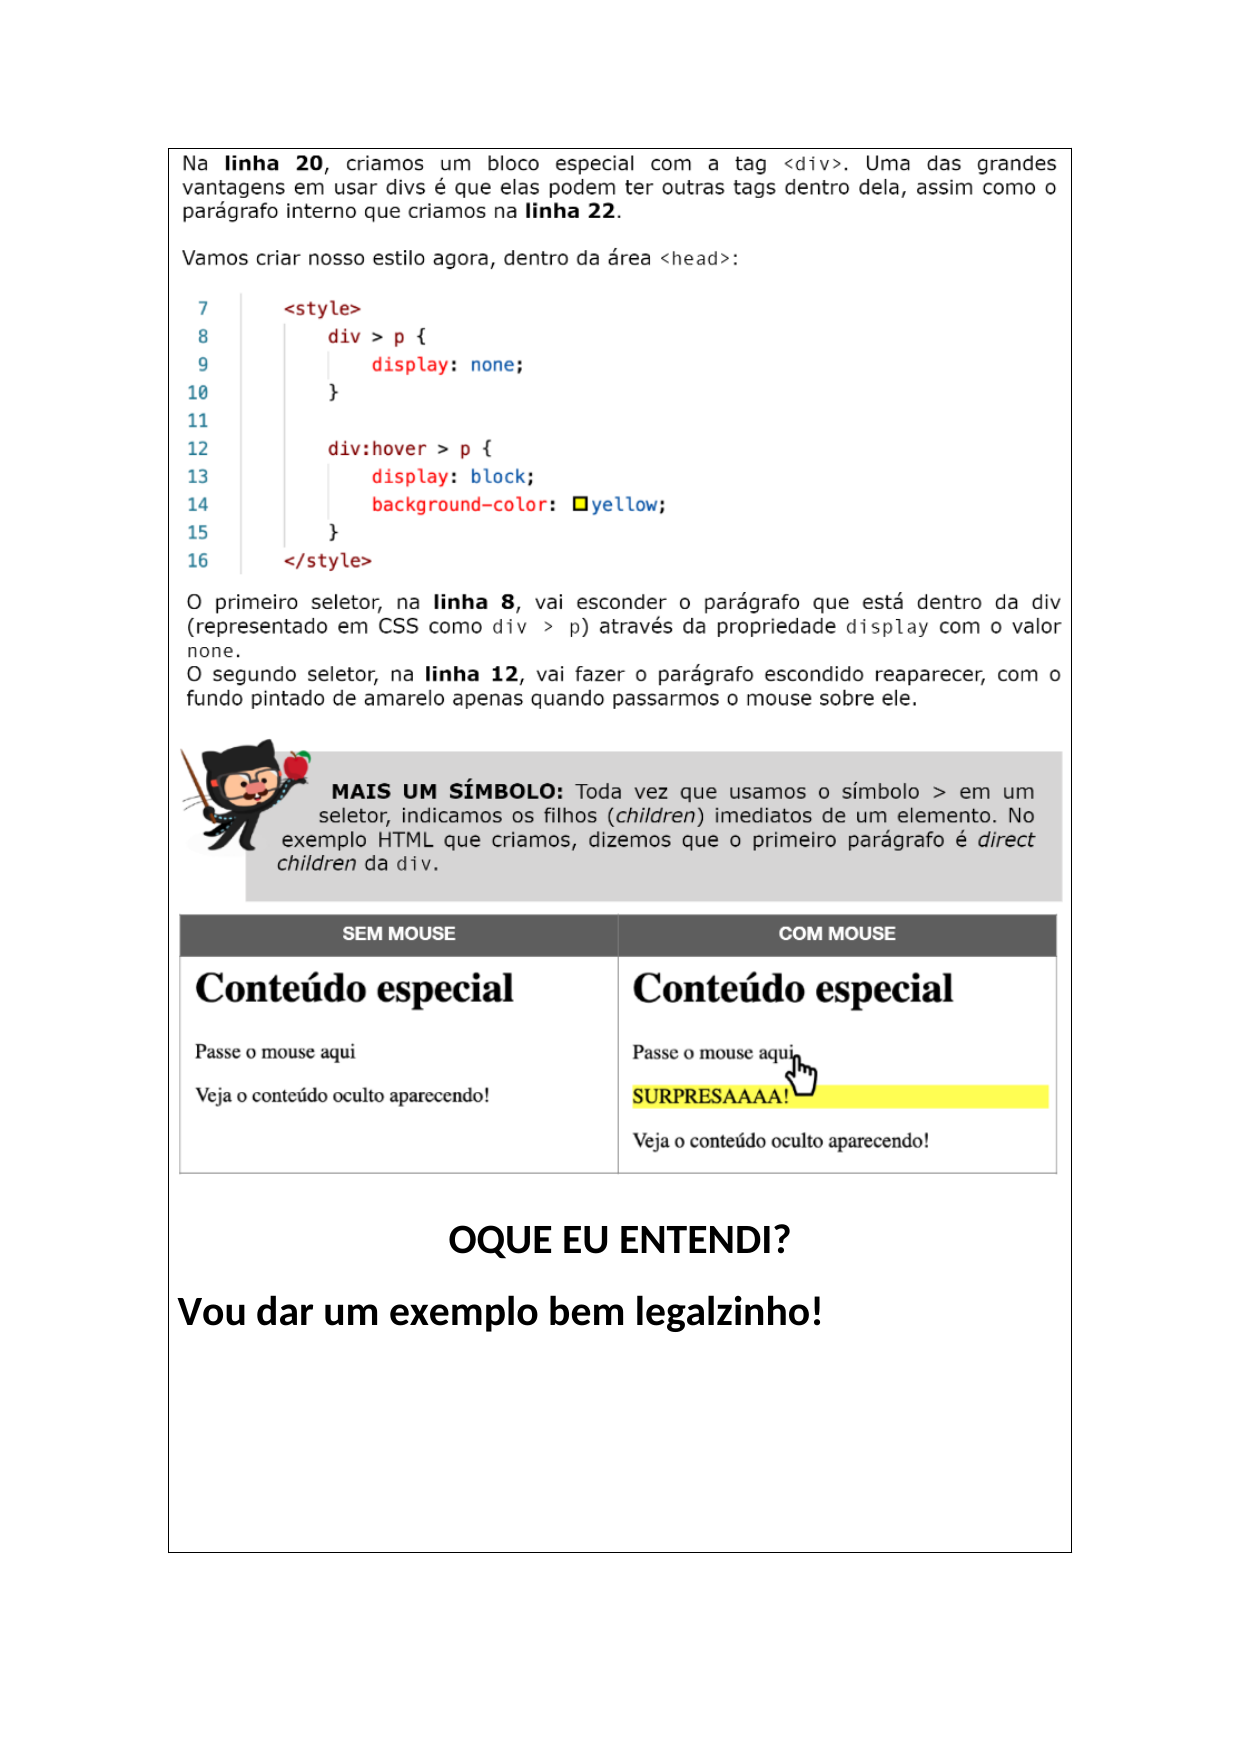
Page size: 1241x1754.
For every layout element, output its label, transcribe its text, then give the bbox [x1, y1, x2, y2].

text OQUE EU ENTENDI? [169, 1210, 1071, 1264]
picture [177, 583, 1063, 737]
text Vou dar um exemplo bem legalzinho! [169, 1282, 1071, 1336]
picture [177, 910, 1063, 1195]
picture [177, 150, 1063, 581]
picture [177, 738, 1063, 908]
